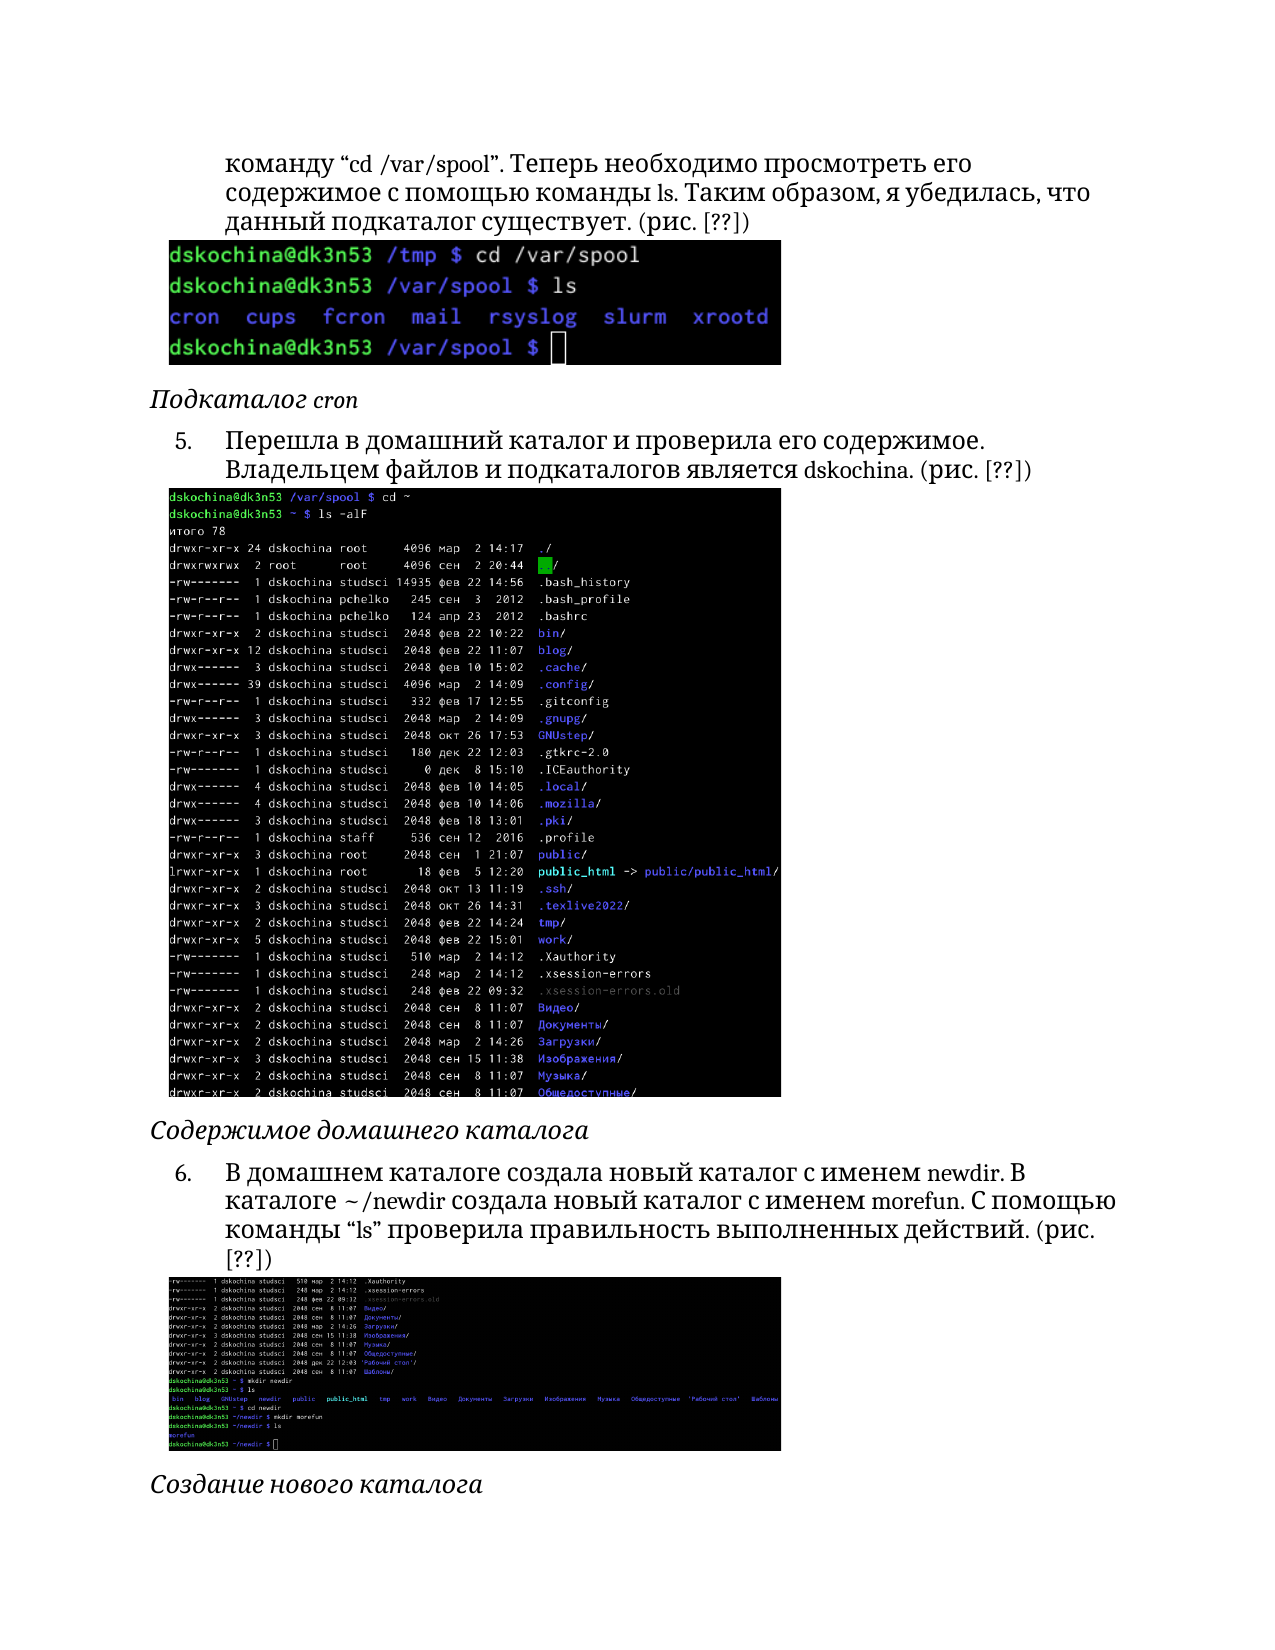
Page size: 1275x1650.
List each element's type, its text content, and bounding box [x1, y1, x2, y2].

text Подкаталог cron [150, 386, 1125, 414]
text Содержимое домашнего каталога [150, 1117, 1125, 1146]
picture [168, 488, 782, 1097]
list Перешла в домашний каталог и проверила его содержимое. Владельцем файлов и подкаталогов является dskochina. (рис. [??]) [175, 427, 1125, 484]
text Создание нового каталога [150, 1471, 1125, 1500]
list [175, 150, 1125, 236]
list В домашнем каталоге создала новый каталог с именем newdir. В каталоге ~/newdir создала новый каталог с именем morefun. С помощью команды “ls” проверила правильность выполненных действий. (рис. [??]) [175, 1158, 1125, 1273]
picture [168, 240, 782, 365]
picture [168, 1277, 782, 1451]
